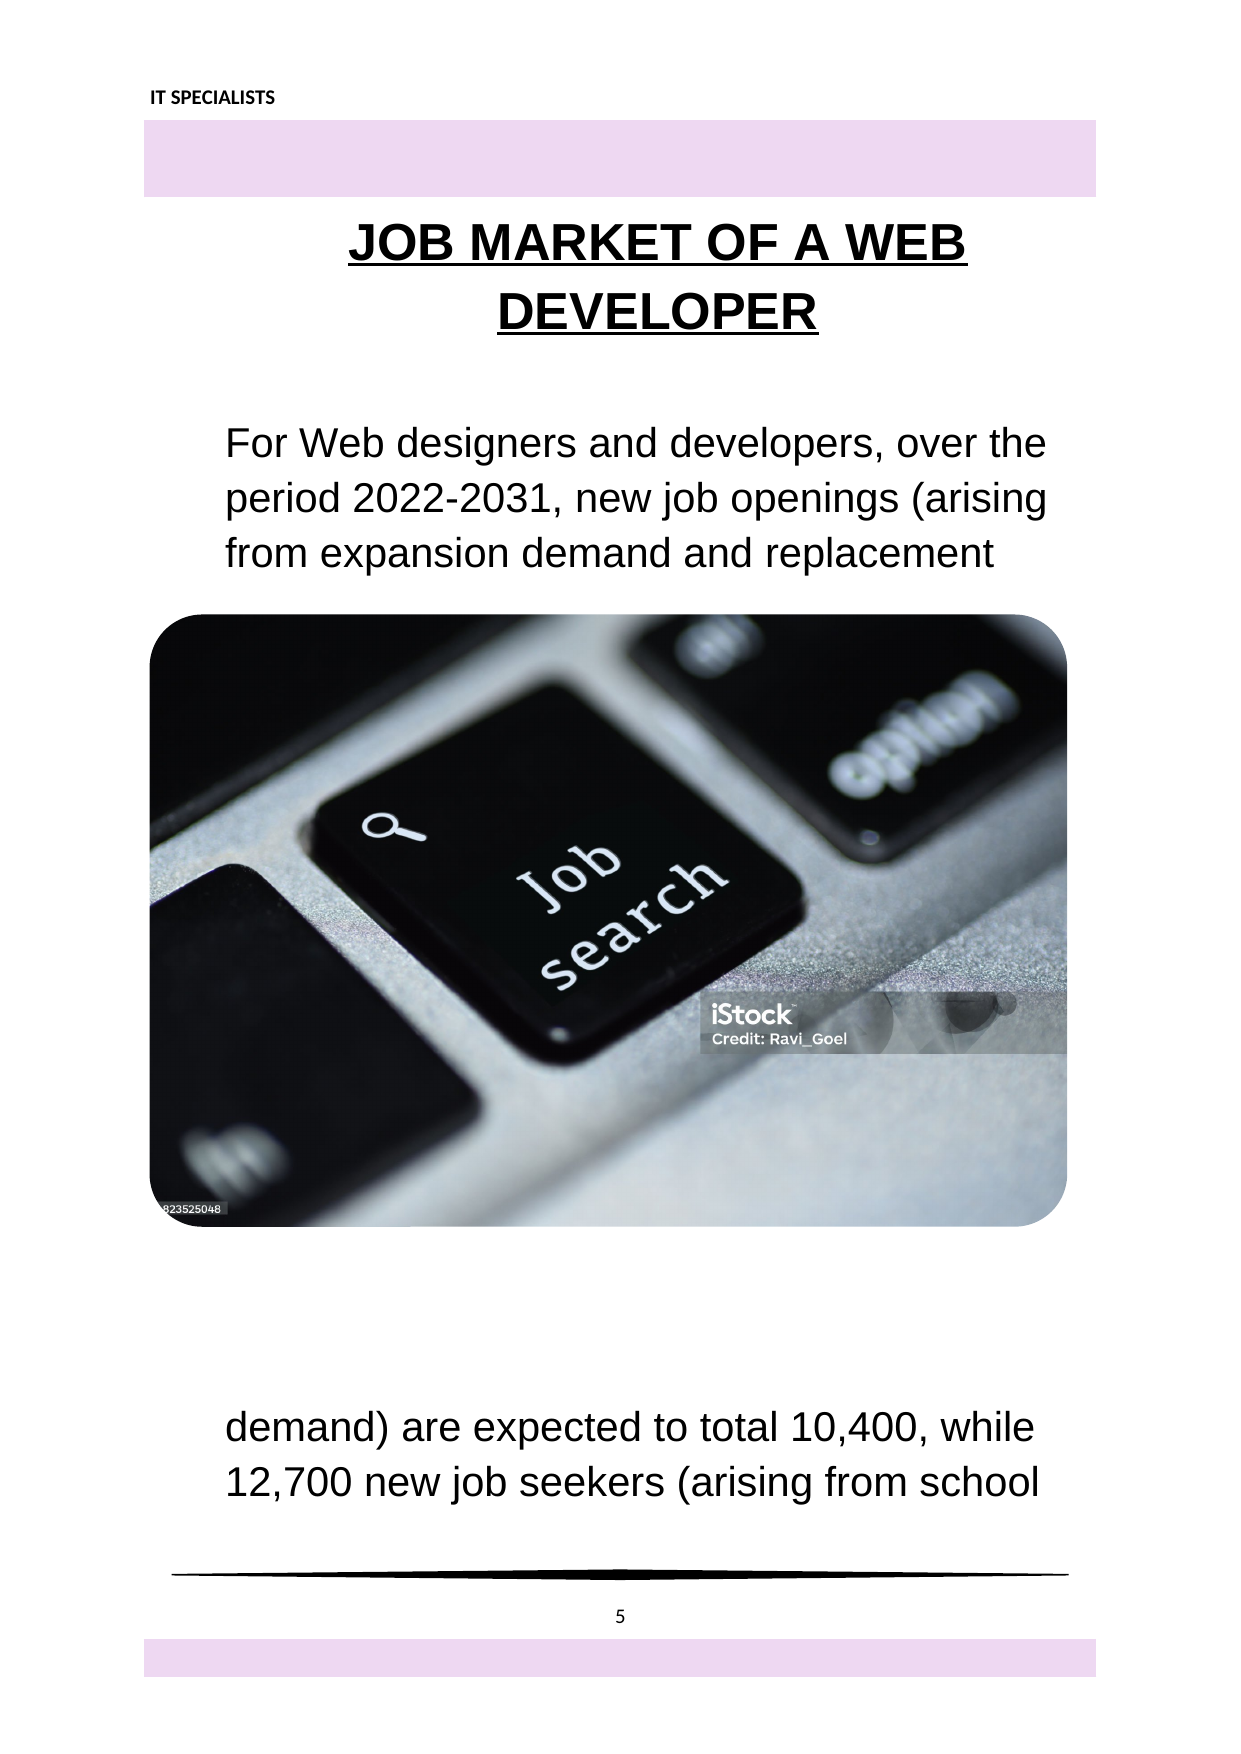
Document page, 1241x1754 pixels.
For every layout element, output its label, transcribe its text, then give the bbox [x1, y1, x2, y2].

picture [149, 614, 1068, 1227]
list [225, 418, 1090, 1505]
list JOB MARKET OF A WEB DEVELOPER [225, 211, 1090, 340]
